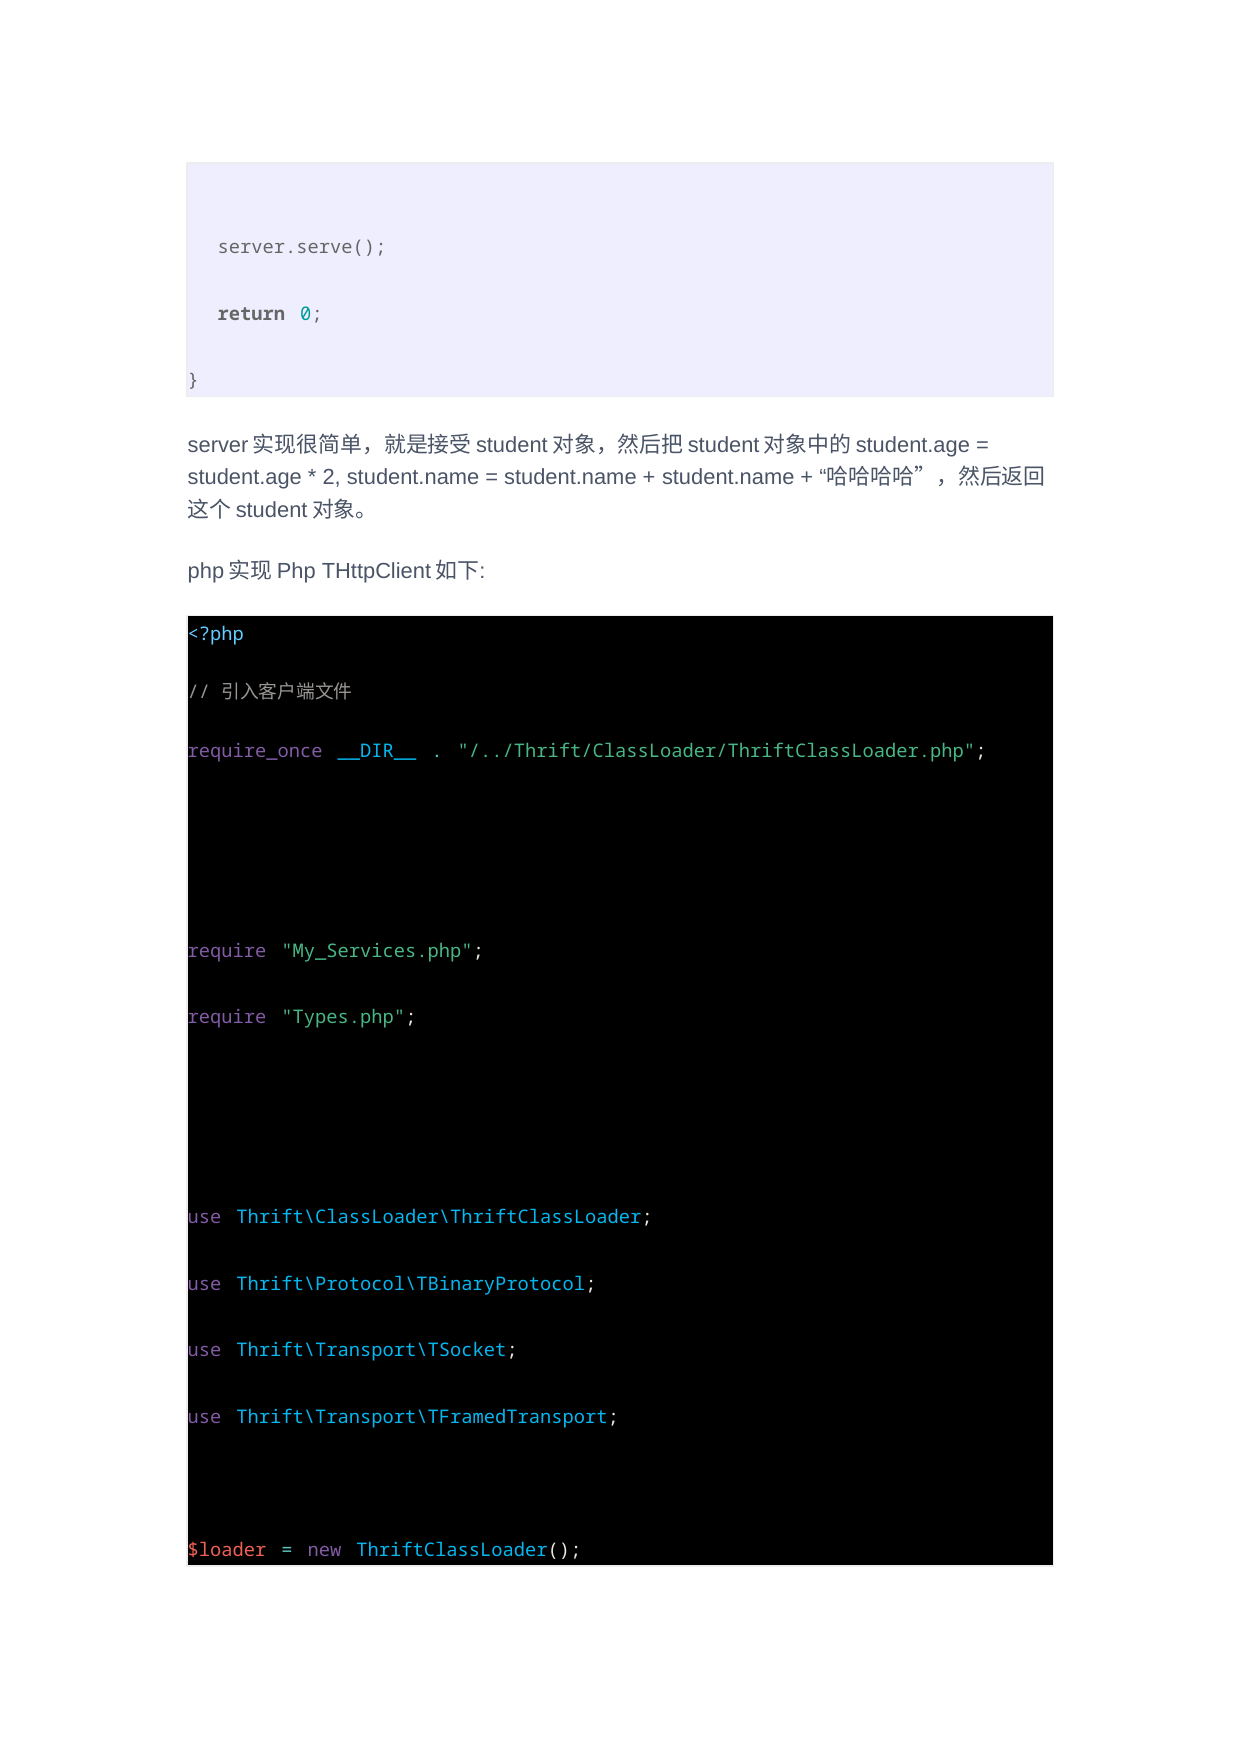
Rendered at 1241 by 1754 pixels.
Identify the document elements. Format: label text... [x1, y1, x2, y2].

text // 引入客户端文件 [188, 673, 1053, 707]
text use Thrift\Protocol\TBinaryProtocol; [188, 1265, 1053, 1299]
text use Thrift\Transport\TSocket; [188, 1332, 1053, 1366]
text <?php [188, 616, 1053, 649]
text require "Types.php"; [188, 999, 1053, 1033]
text require "My_Services.php"; [188, 932, 1053, 966]
text } [188, 362, 1053, 396]
text server.serve(); [188, 228, 1053, 263]
text require_once __DIR__ . "/../Thrift/ClassLoader/ThriftClassLoader.php"; [188, 732, 1053, 767]
text use Thrift\ClassLoader\ThriftClassLoader; [188, 1198, 1053, 1232]
text server实现很简单，就是接受student对象，然后把student对象中的student.age = student.age * 2, student.name = student.name + student.name + “哈哈哈哈”，然后返回这个student对象。 [187, 426, 1053, 524]
text use Thrift\Transport\TFramedTransport; [188, 1398, 1053, 1432]
text php实现Php THttpClient如下: [187, 553, 1053, 586]
text $loader = new ThriftClassLoader(); [188, 1531, 1053, 1565]
text return 0; [188, 295, 1053, 329]
